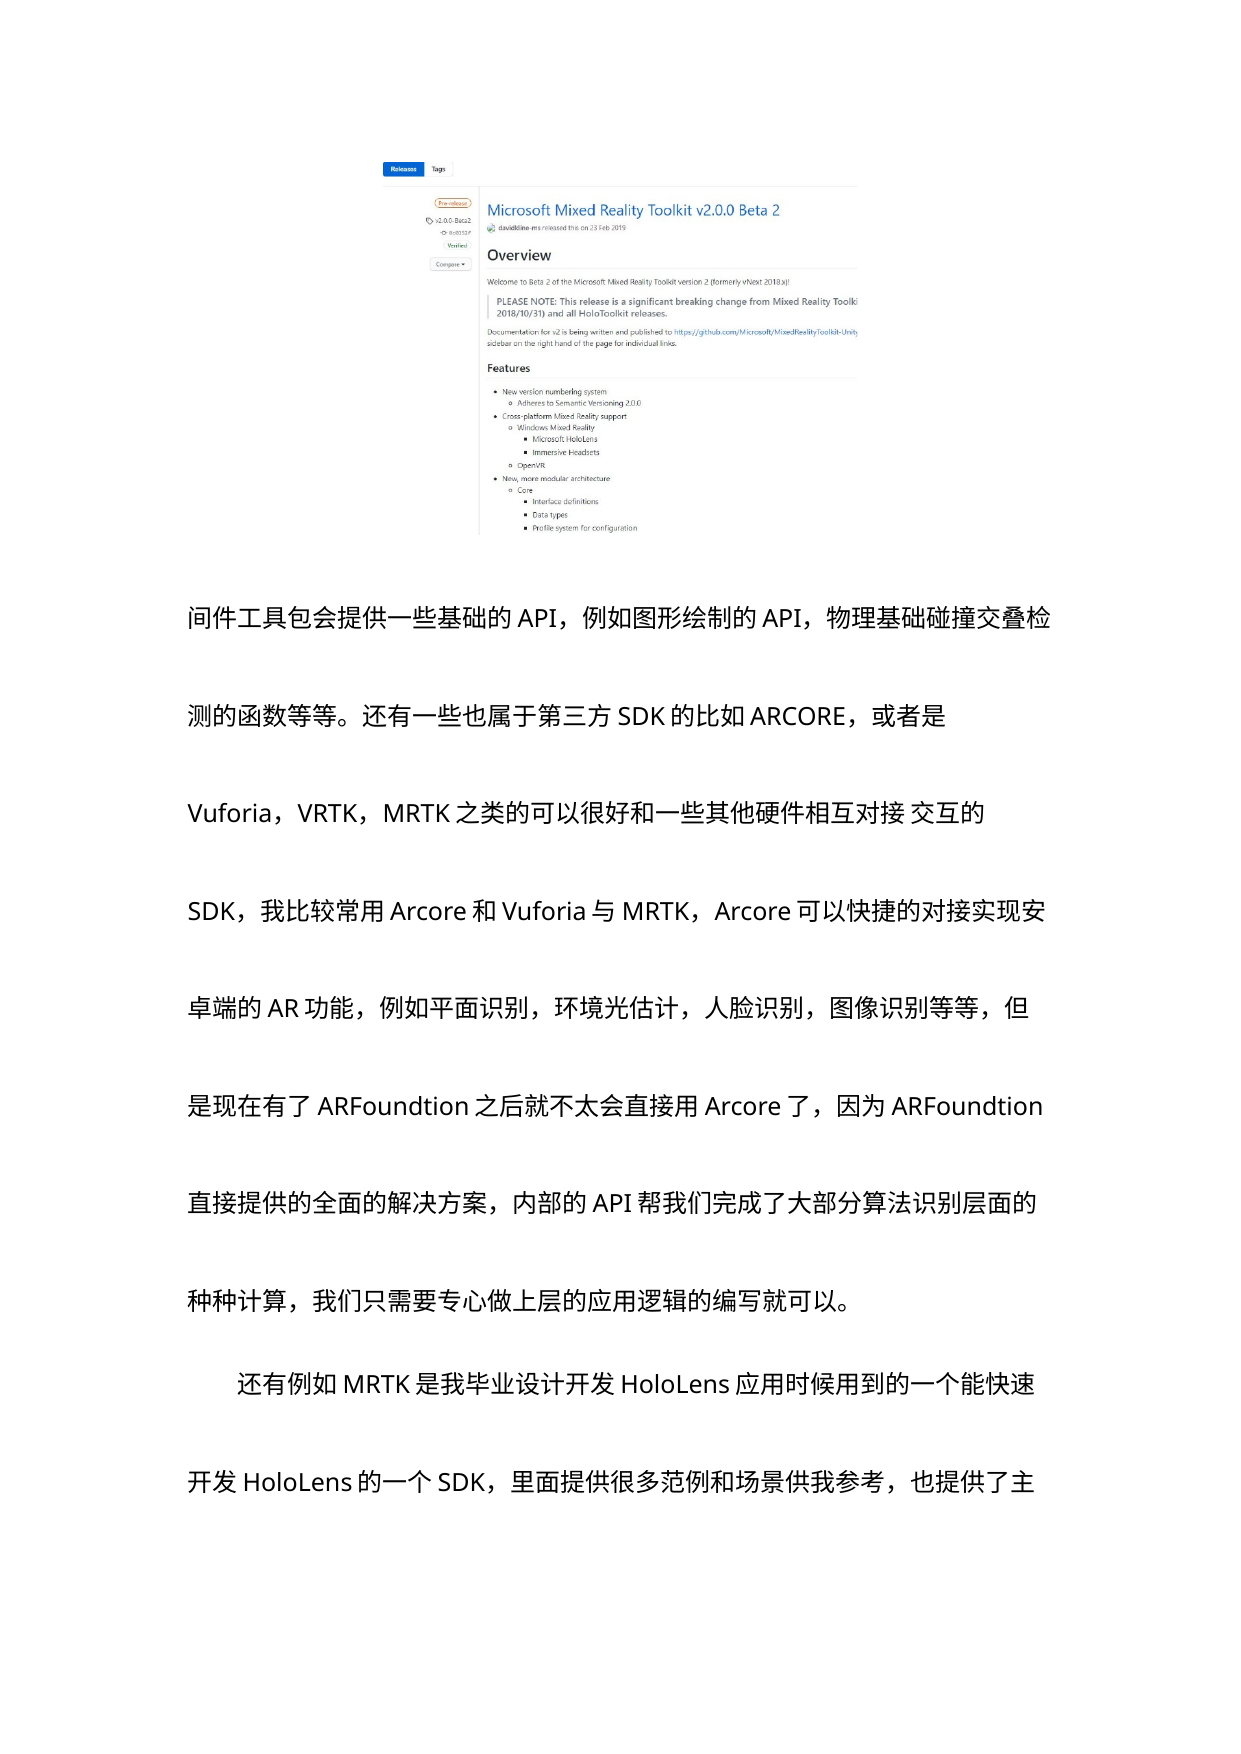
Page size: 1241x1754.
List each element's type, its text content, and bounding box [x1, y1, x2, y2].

picture [382, 162, 858, 535]
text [187, 1350, 1053, 1513]
